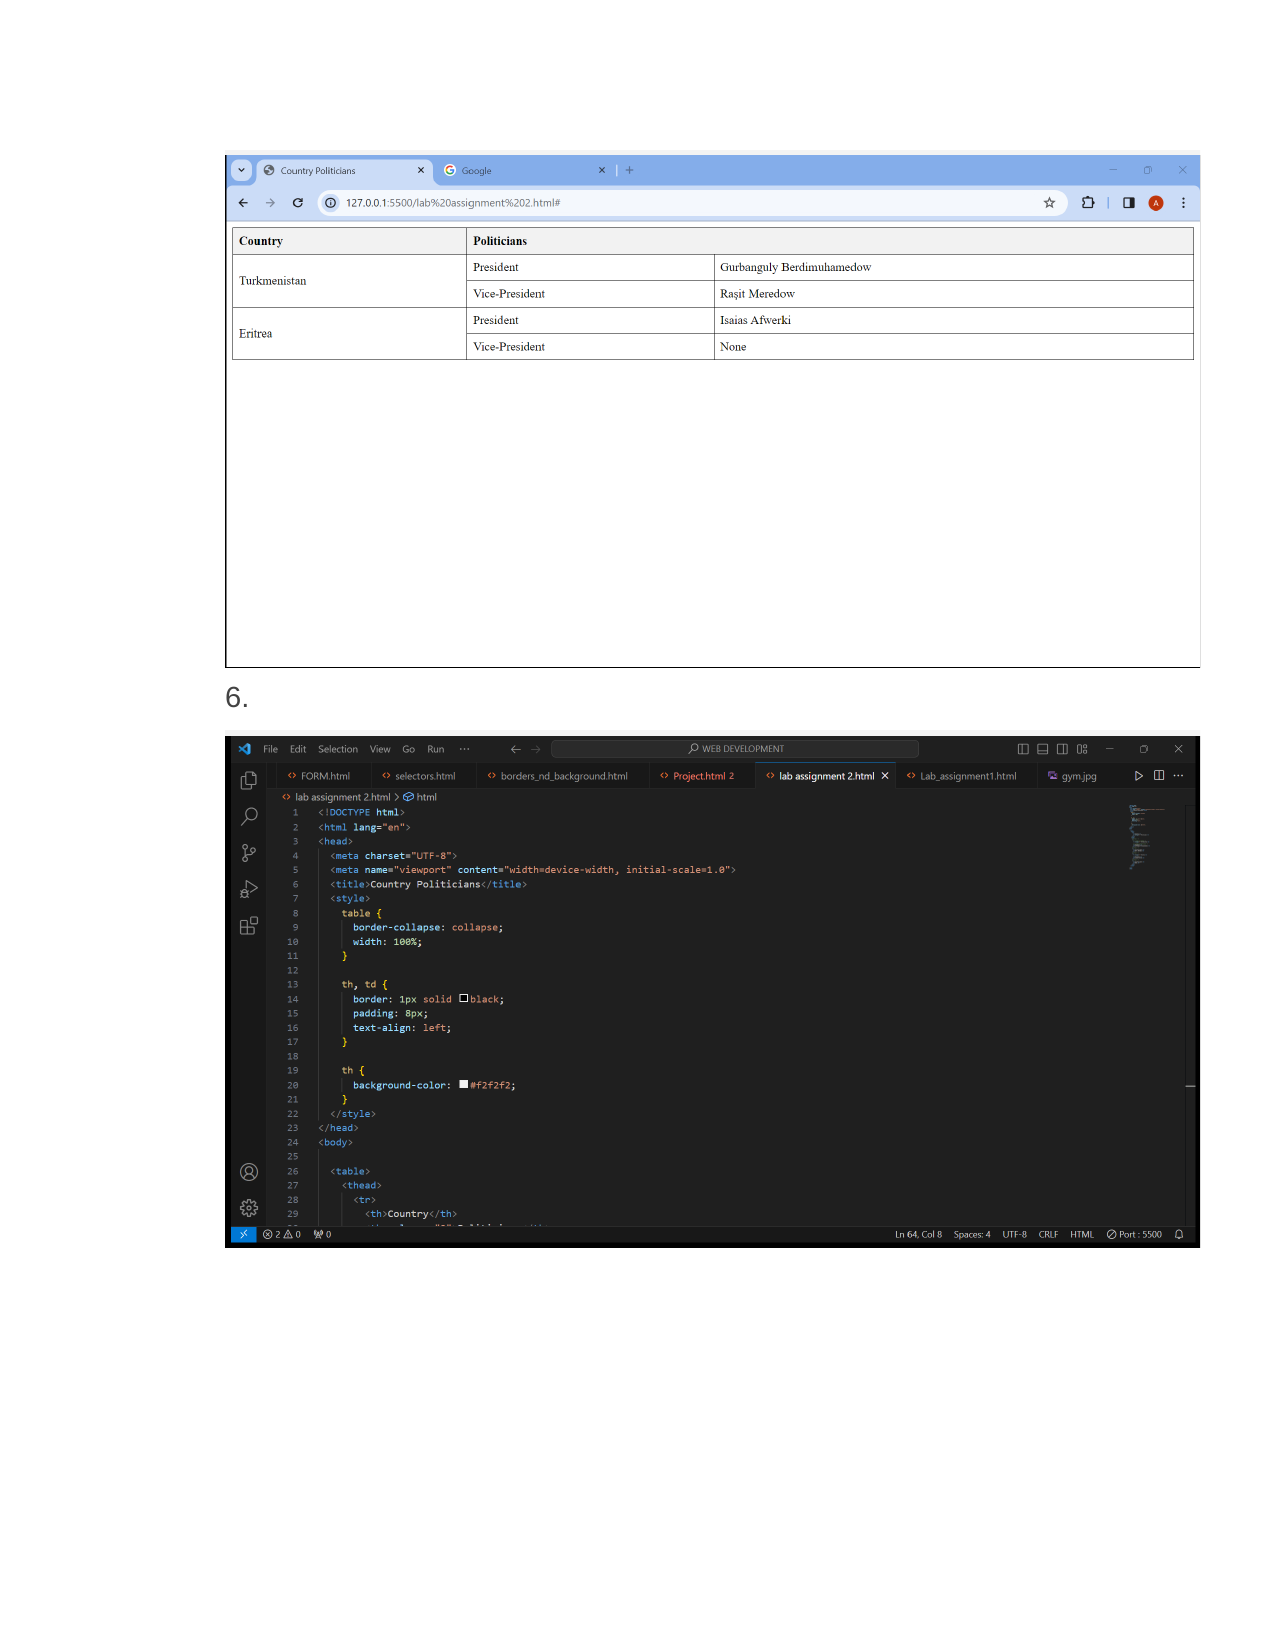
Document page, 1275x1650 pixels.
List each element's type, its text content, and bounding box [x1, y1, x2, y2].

text 6. [225, 681, 1125, 714]
